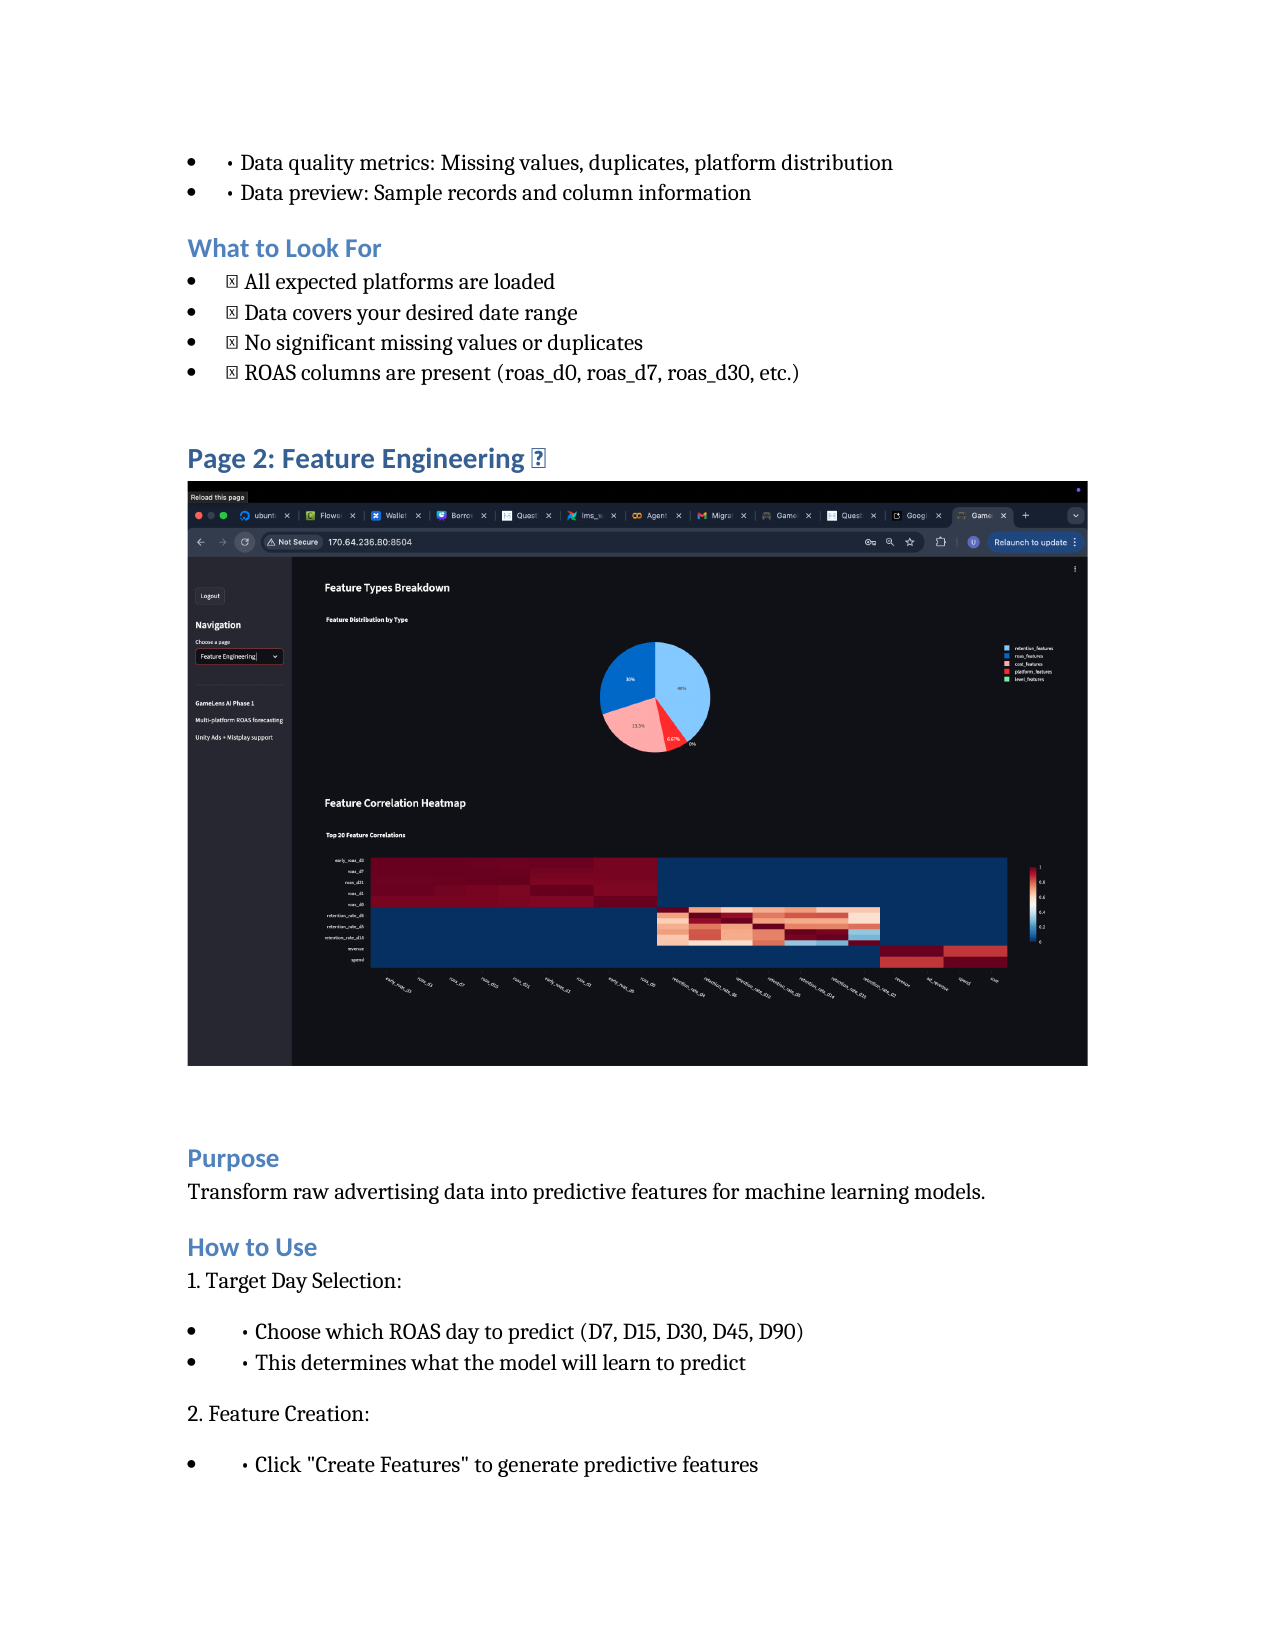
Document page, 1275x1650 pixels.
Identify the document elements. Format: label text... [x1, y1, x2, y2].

list ✅ No significant missing values or duplicates [187, 329, 1087, 356]
list ✅ ROAS columns are present (roas_d0, roas_d7, roas_d30, etc.) [187, 360, 1087, 386]
text Transform raw advertising data into predictive features for machine learning models. [187, 1179, 1087, 1206]
list • Data preview: Sample records and column information [187, 180, 1087, 207]
subtitle What to Look For [187, 231, 1087, 264]
list • Click "Create Features" to generate predictive features [187, 1451, 1087, 1478]
picture [187, 481, 1088, 1066]
subtitle Purpose [187, 1141, 1087, 1174]
subtitle How to Use [187, 1230, 1087, 1263]
text 2. Feature Creation: [187, 1400, 1087, 1427]
list • Choose which ROAS day to predict (D7, D15, D30, D45, D90) [187, 1319, 1087, 1346]
list ✅ All expected platforms are loaded [187, 269, 1087, 296]
list ✅ Data covers your desired date range [187, 299, 1087, 326]
list • Data quality metrics: Missing values, duplicates, platform distribution [187, 150, 1087, 176]
text 1. Target Day Selection: [187, 1268, 1087, 1294]
subtitle Page 2: Feature Engineering 🔧 [187, 440, 1087, 476]
list • This determines what the model will learn to predict [187, 1349, 1087, 1376]
